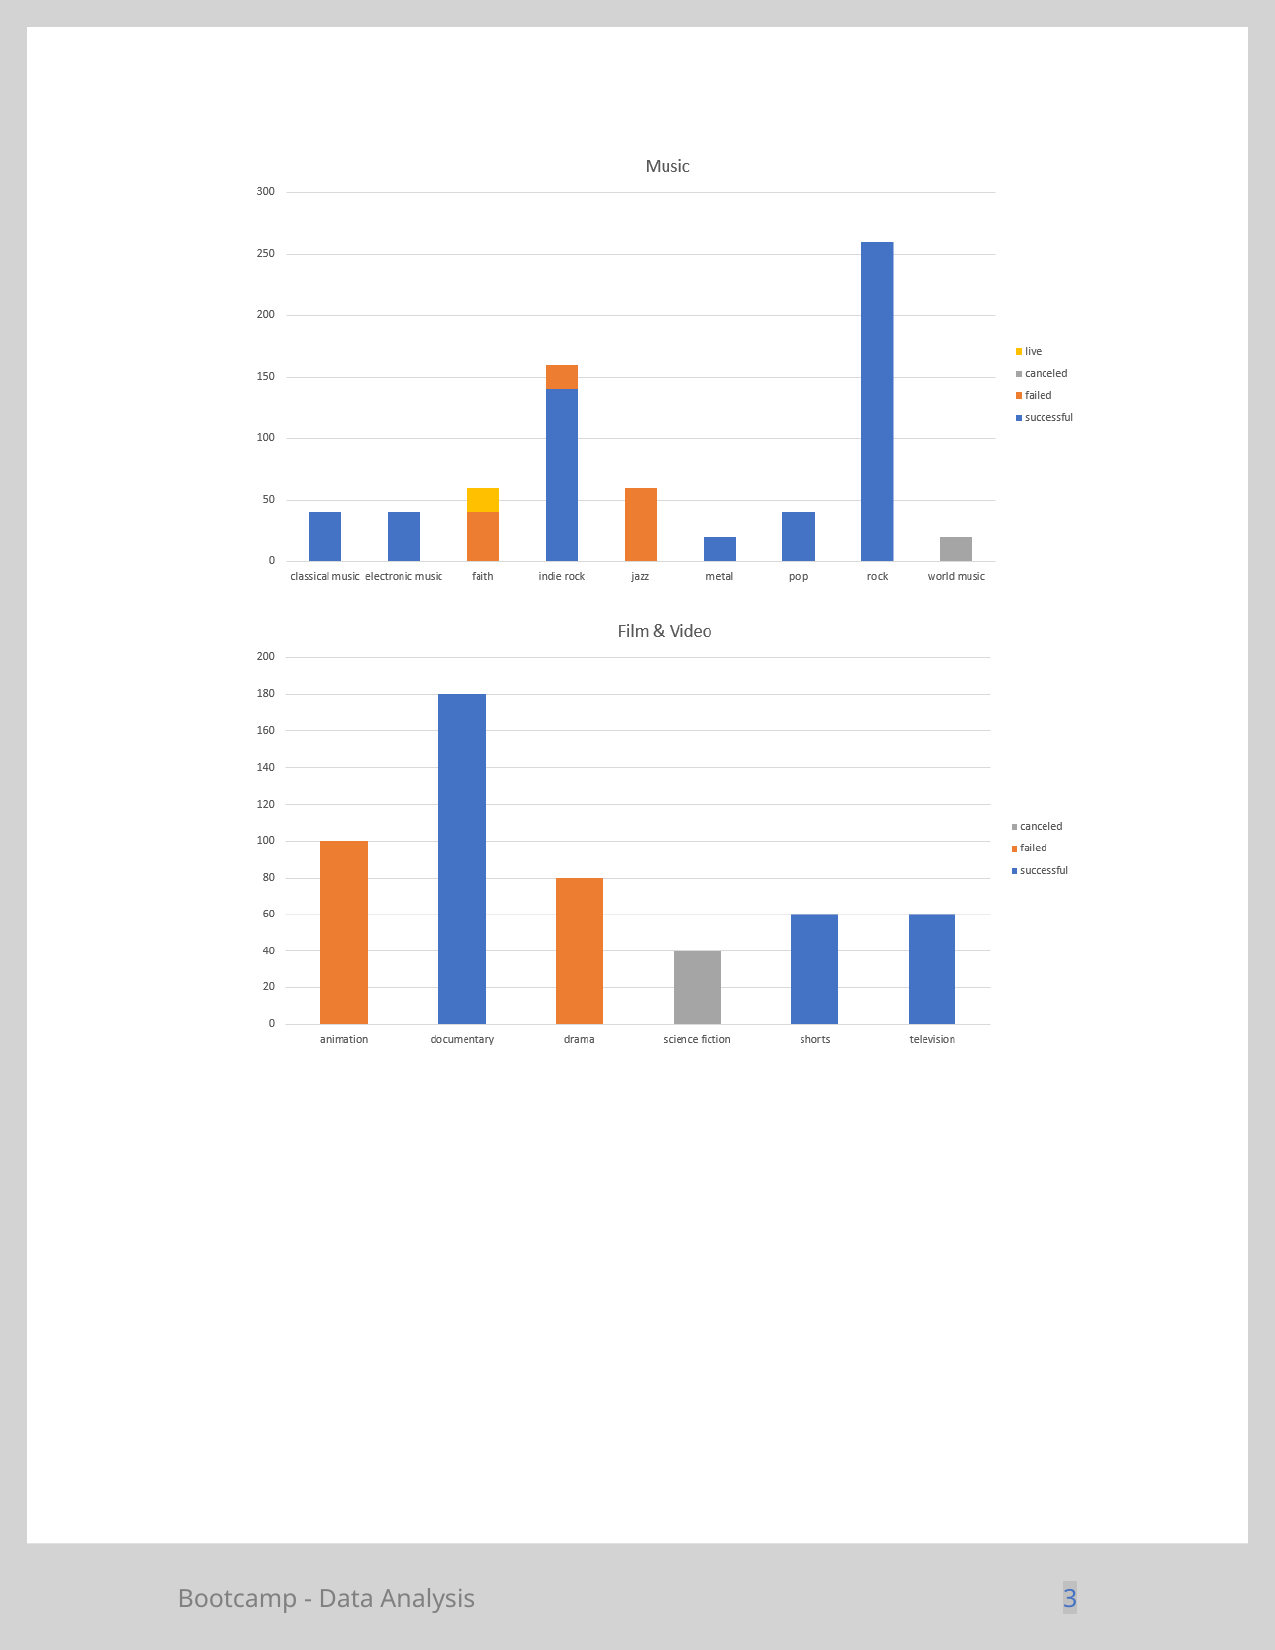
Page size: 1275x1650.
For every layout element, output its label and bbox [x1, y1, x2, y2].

picture [252, 616, 1075, 1048]
picture [252, 147, 1082, 587]
